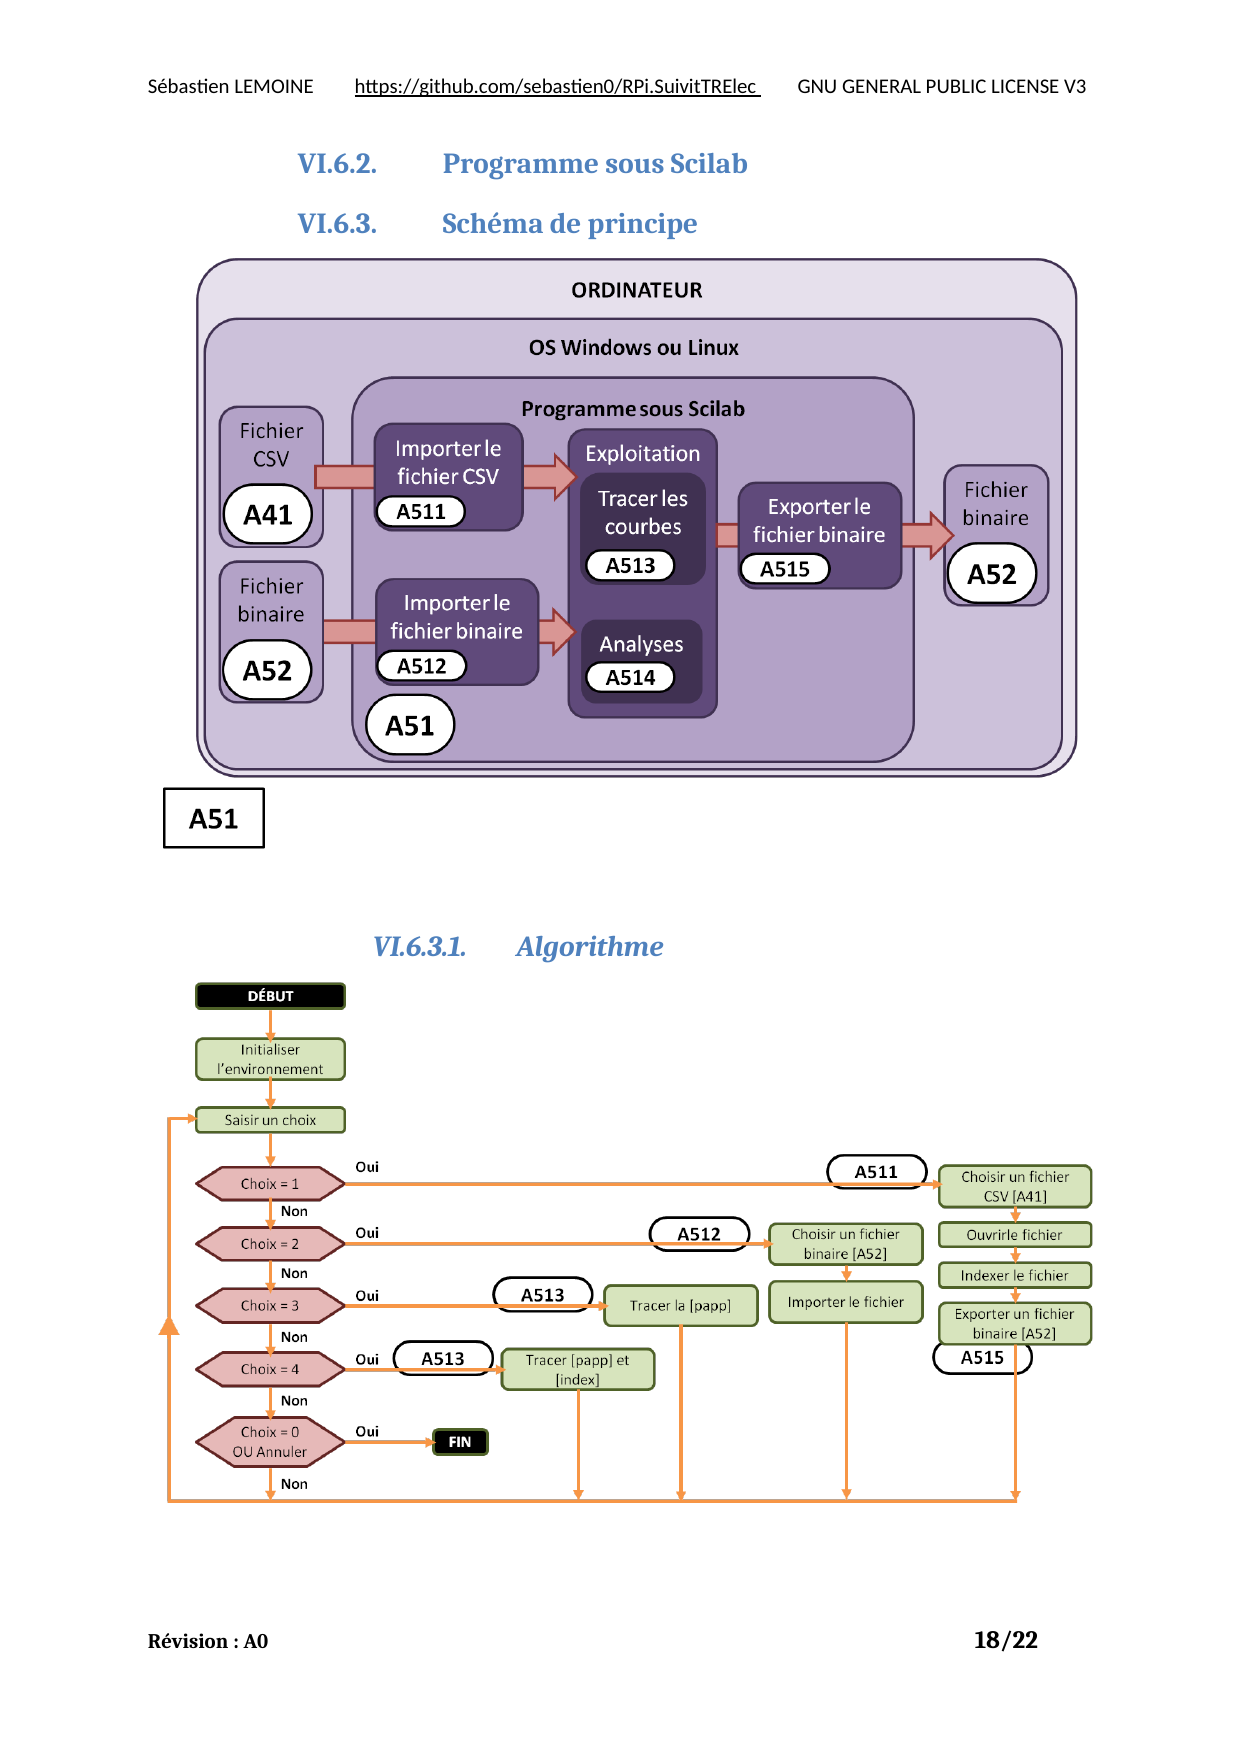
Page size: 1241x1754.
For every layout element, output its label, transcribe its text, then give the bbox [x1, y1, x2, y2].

subtitle Programme sous Scilab [298, 148, 1093, 181]
picture [147, 980, 1093, 1513]
subtitle Algorithme [373, 930, 1093, 963]
picture [162, 258, 1078, 849]
subtitle Schéma de principe [298, 207, 1093, 241]
